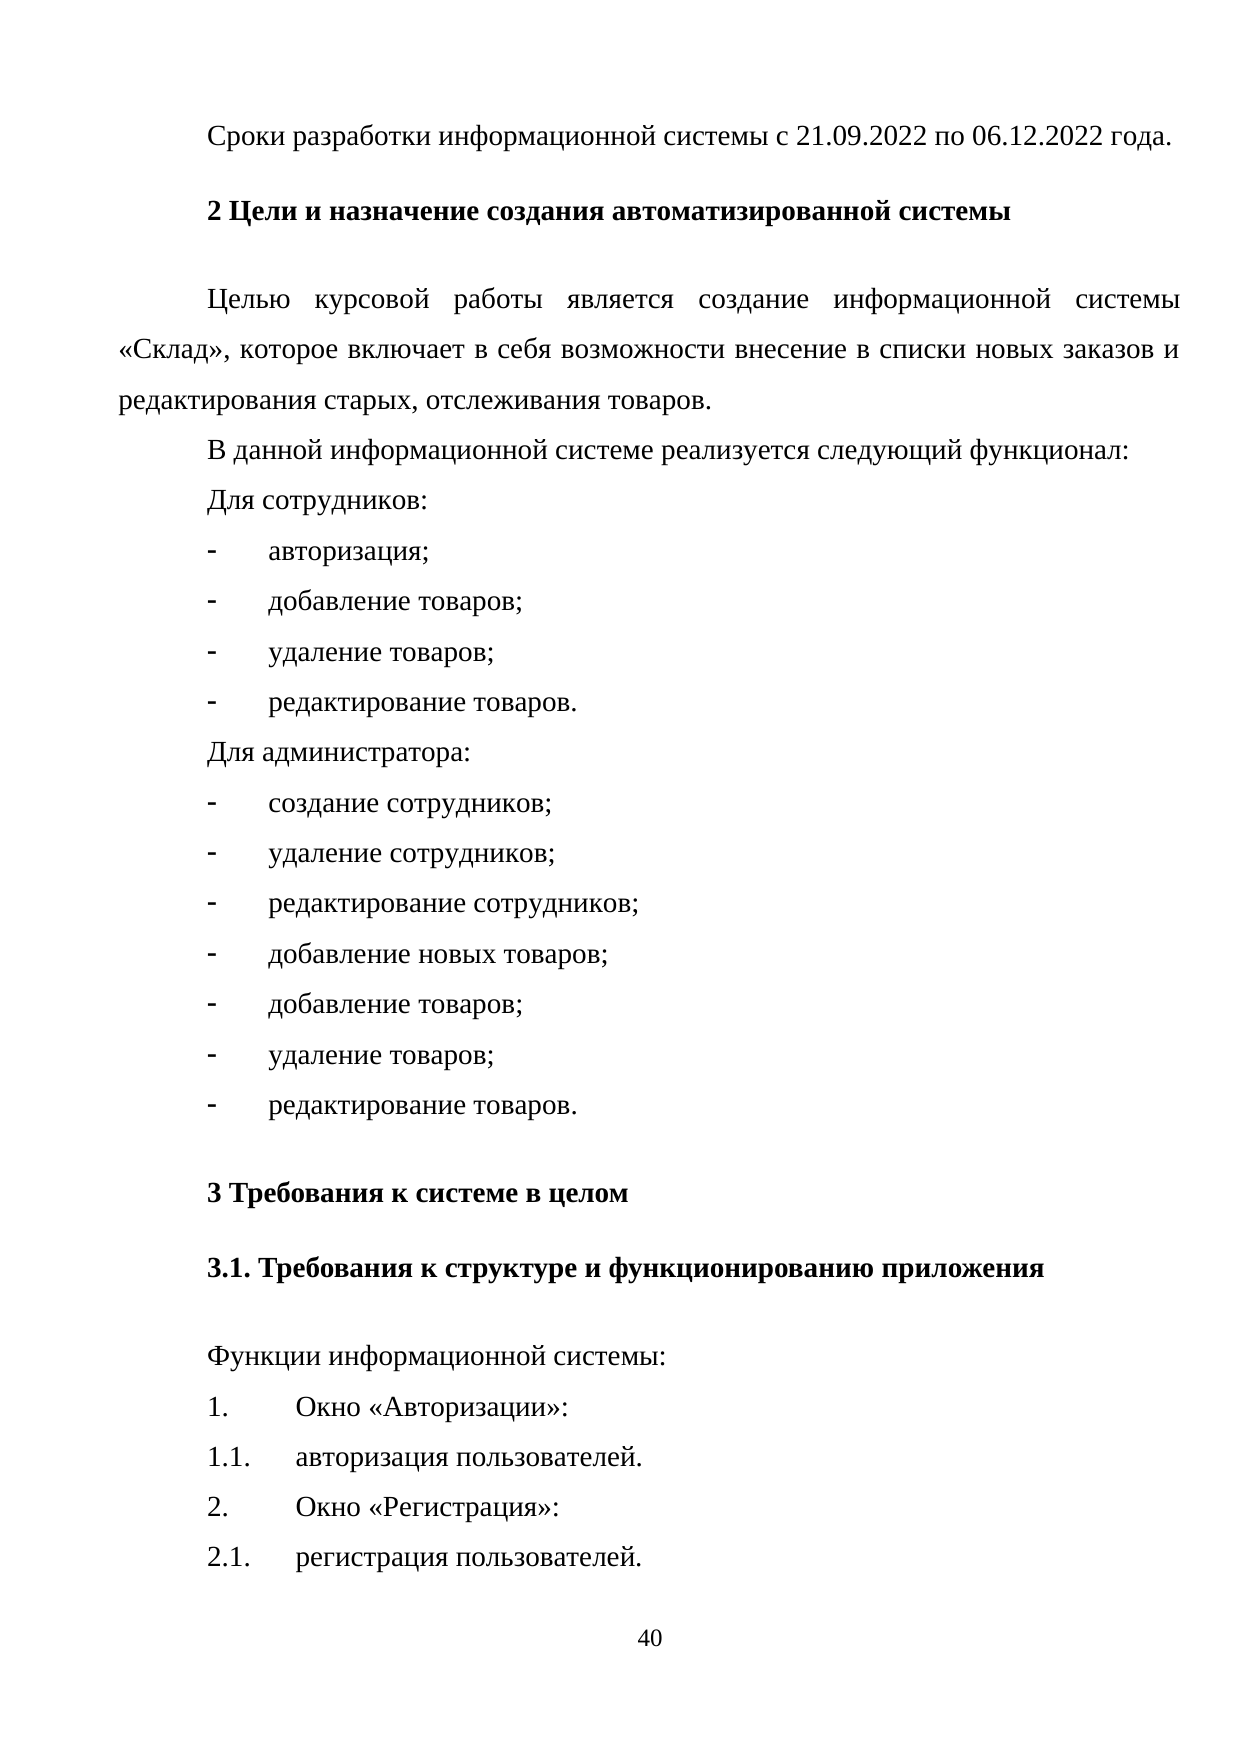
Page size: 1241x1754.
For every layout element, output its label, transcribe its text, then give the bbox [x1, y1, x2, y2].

list добавление новых товаров; [118, 936, 1181, 970]
text Для администратора: [118, 734, 1181, 768]
list авторизация; [118, 533, 1181, 566]
text Функции информационной системы: [88, 1338, 1181, 1372]
list регистрация пользователей. [88, 1539, 1181, 1573]
text Сроки разработки информационной системы с 21.09.2022 по 06.12.2022 года. [118, 118, 1181, 152]
list авторизация пользователей. [88, 1439, 1181, 1472]
list Окно «Регистрация»: [88, 1489, 1181, 1523]
list создание сотрудников; [118, 785, 1181, 818]
text Целью курсовой работы является создание информационной системы «Склад», которое включает в себя возможности внесение в списки новых заказов и редактирования старых, отслеживания товаров. [118, 281, 1181, 332]
text В данной информационной системе реализуется следующий функционал: [118, 432, 1181, 466]
list удаление товаров; [118, 1037, 1181, 1071]
list редактирование сотрудников; [118, 886, 1181, 919]
text Для сотрудников: [118, 482, 1181, 516]
list редактирование товаров. [118, 684, 1181, 718]
list редактирование товаров. [118, 1087, 1181, 1121]
text 2 Цели и назначение создания автоматизированной системы [88, 193, 1181, 227]
text 3.1. Требования к структуре и функционированию приложения [118, 1251, 1181, 1284]
list добавление товаров; [118, 986, 1181, 1020]
text 3 Требования к системе в целом [118, 1175, 1181, 1209]
list добавление товаров; [118, 583, 1181, 617]
list удаление товаров; [118, 634, 1181, 667]
text Целью курсовой работы является создание информационной системы «Склад», которое включает в себя возможности внесение в списки новых заказов и редактирования старых, отслеживания товаров. [118, 365, 1181, 415]
list Окно «Авторизации»: [88, 1389, 1181, 1422]
list удаление сотрудников; [118, 835, 1181, 869]
